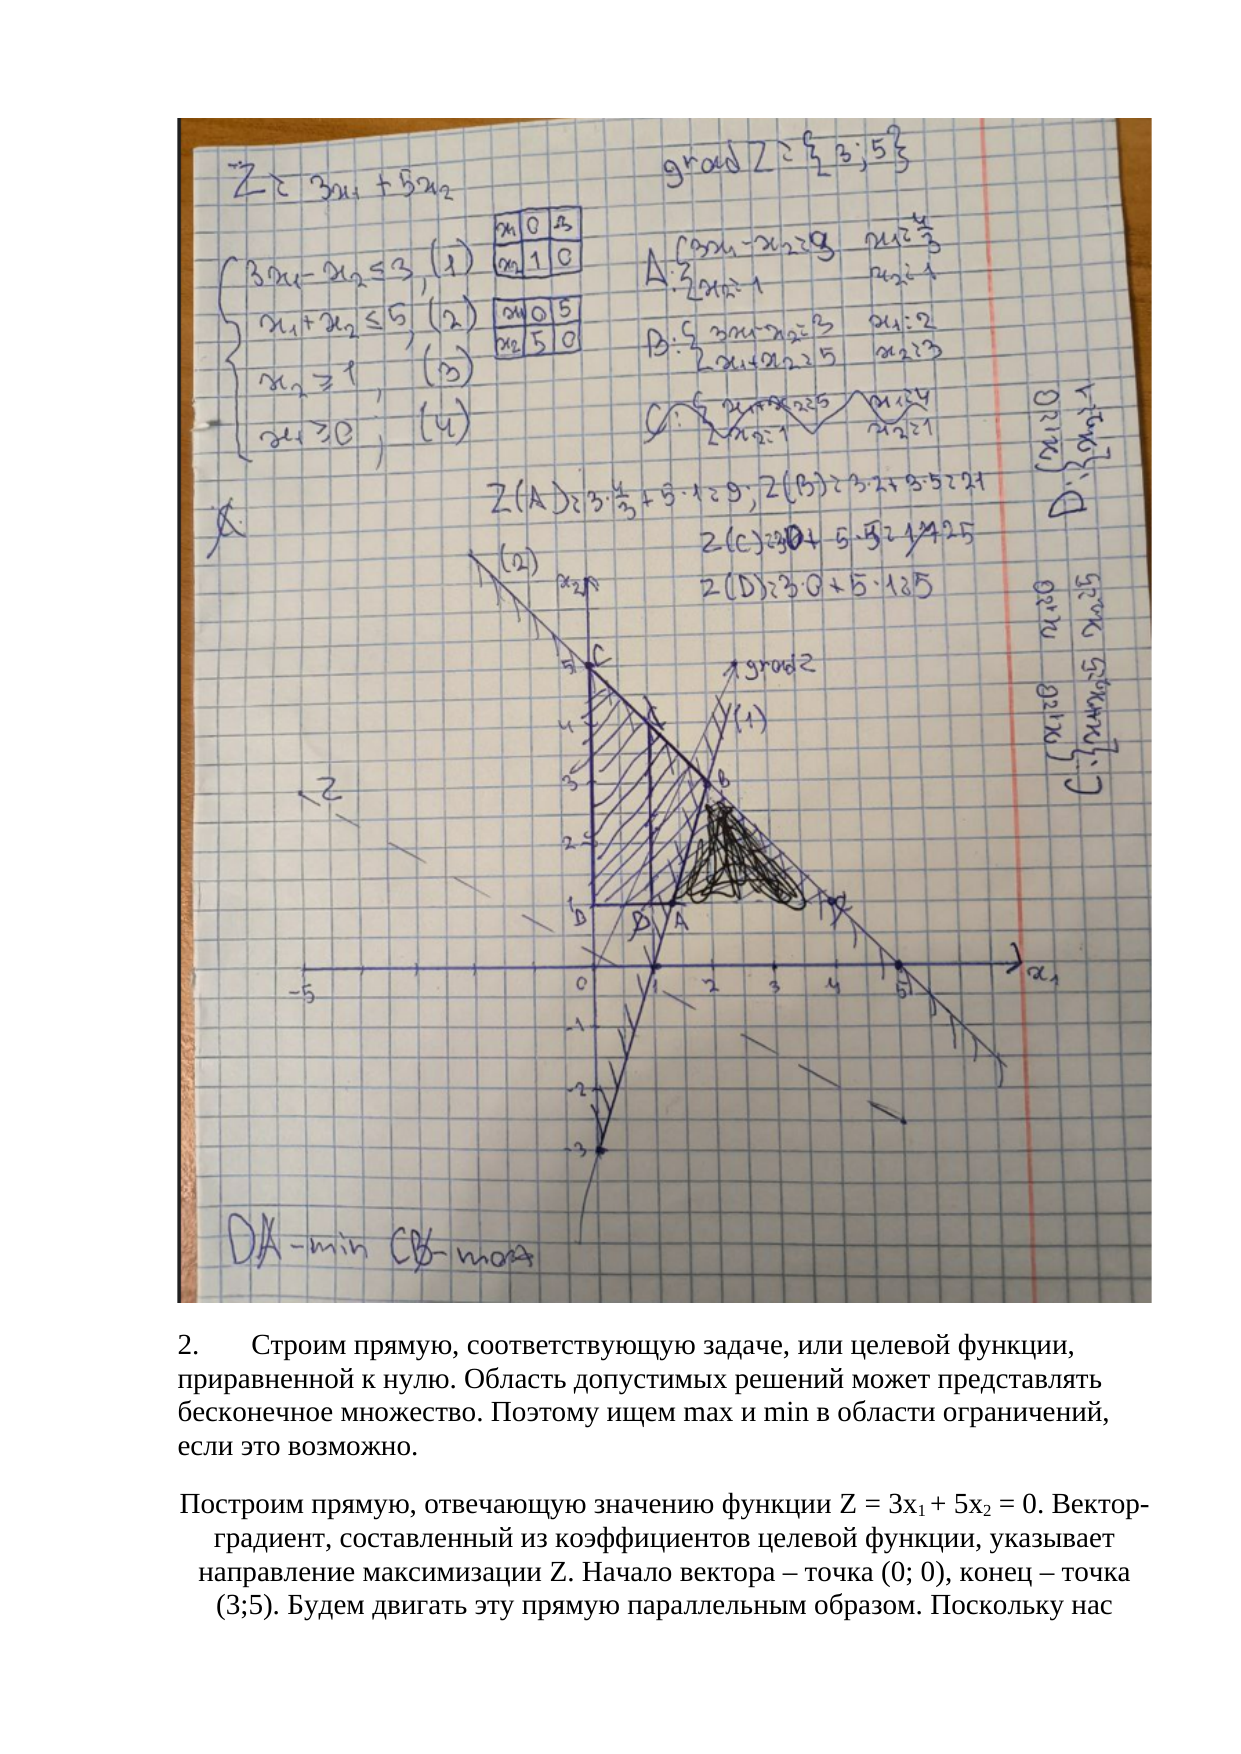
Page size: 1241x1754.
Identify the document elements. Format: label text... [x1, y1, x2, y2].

text 2. Строим прямую, соответствующую задаче, или целевой функции, приравненной к нулю. Область допустимых решений может представлять бесконечное множество. Поэтому ищем max и min в области ограничений, если это возможно. [177, 1327, 1152, 1462]
picture [177, 118, 1152, 1303]
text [177, 1487, 1152, 1621]
